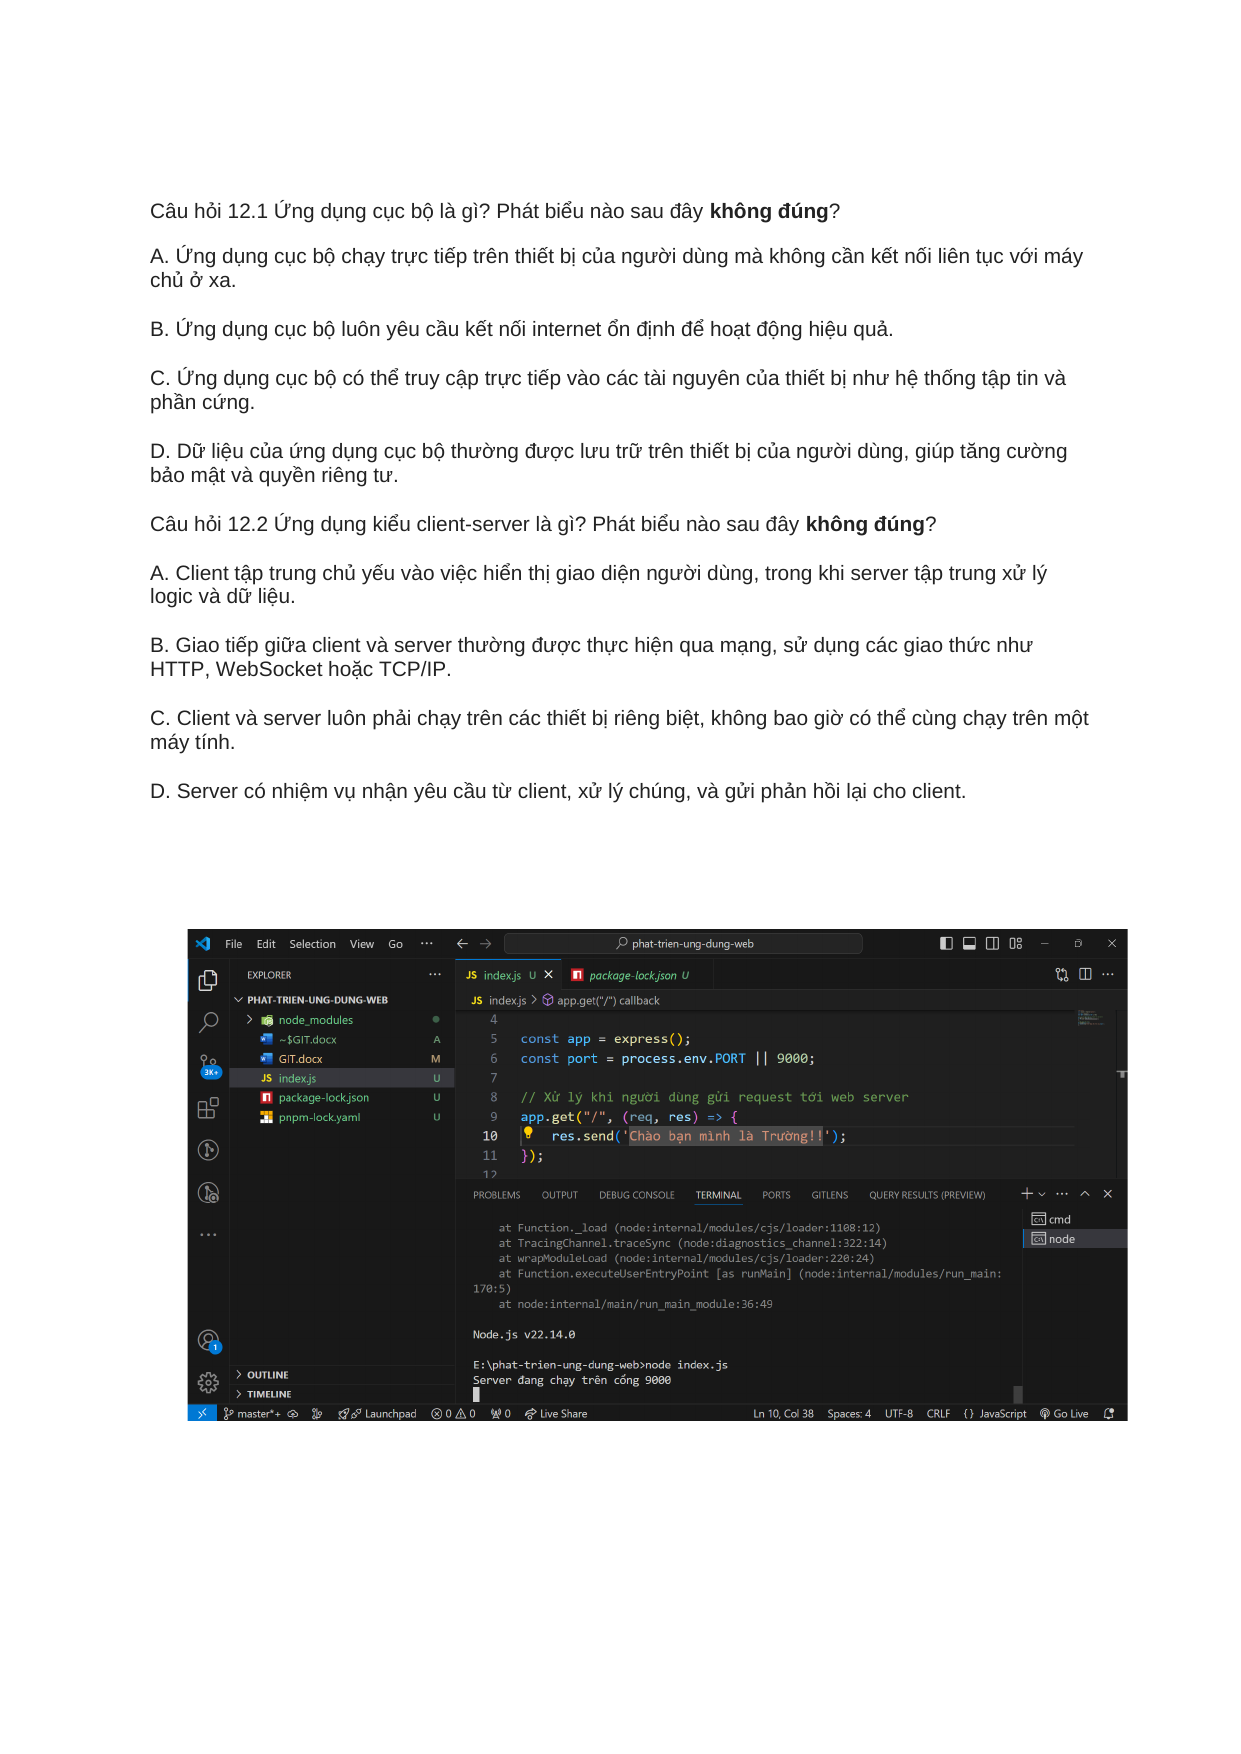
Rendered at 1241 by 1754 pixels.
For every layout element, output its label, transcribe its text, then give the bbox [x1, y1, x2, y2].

picture [187, 929, 1128, 1421]
text A. Ứng dụng cục bộ chạy trực tiếp trên thiết bị của người dùng mà không cần kết nối liên tục với máy chủ ở xa. [150, 244, 1090, 292]
text C. Ứng dụng cục bộ có thể truy cập trực tiếp vào các tài nguyên của thiết bị như hệ thống tập tin và phần cứng. [150, 366, 1090, 413]
text A. Client tập trung chủ yếu vào việc hiển thị giao diện người dùng, trong khi server tập trung xử lý logic và dữ liệu. [150, 560, 1090, 608]
text B. Ứng dụng cục bộ luôn yêu cầu kết nối internet ổn định để hoạt động hiệu quả. [150, 317, 1090, 341]
text D. Dữ liệu của ứng dụng cục bộ thường được lưu trữ trên thiết bị của người dùng, giúp tăng cường bảo mật và quyền riêng tư. [150, 438, 1090, 486]
text C. Client và server luôn phải chạy trên các thiết bị riêng biệt, không bao giờ có thể cùng chạy trên một máy tính. [150, 706, 1090, 754]
text D. Server có nhiệm vụ nhận yêu cầu từ client, xử lý chúng, và gửi phản hồi lại cho client. [150, 779, 1090, 803]
text Câu hỏi 12.1 Ứng dụng cục bộ là gì? Phát biểu nào sau đây không đúng? [150, 199, 1090, 223]
text Câu hỏi 12.2 Ứng dụng kiểu client-server là gì? Phát biểu nào sau đây không đúng? [150, 511, 1090, 535]
text B. Giao tiếp giữa client và server thường được thực hiện qua mạng, sử dụng các giao thức như HTTP, WebSocket hoặc TCP/IP. [150, 633, 1090, 681]
